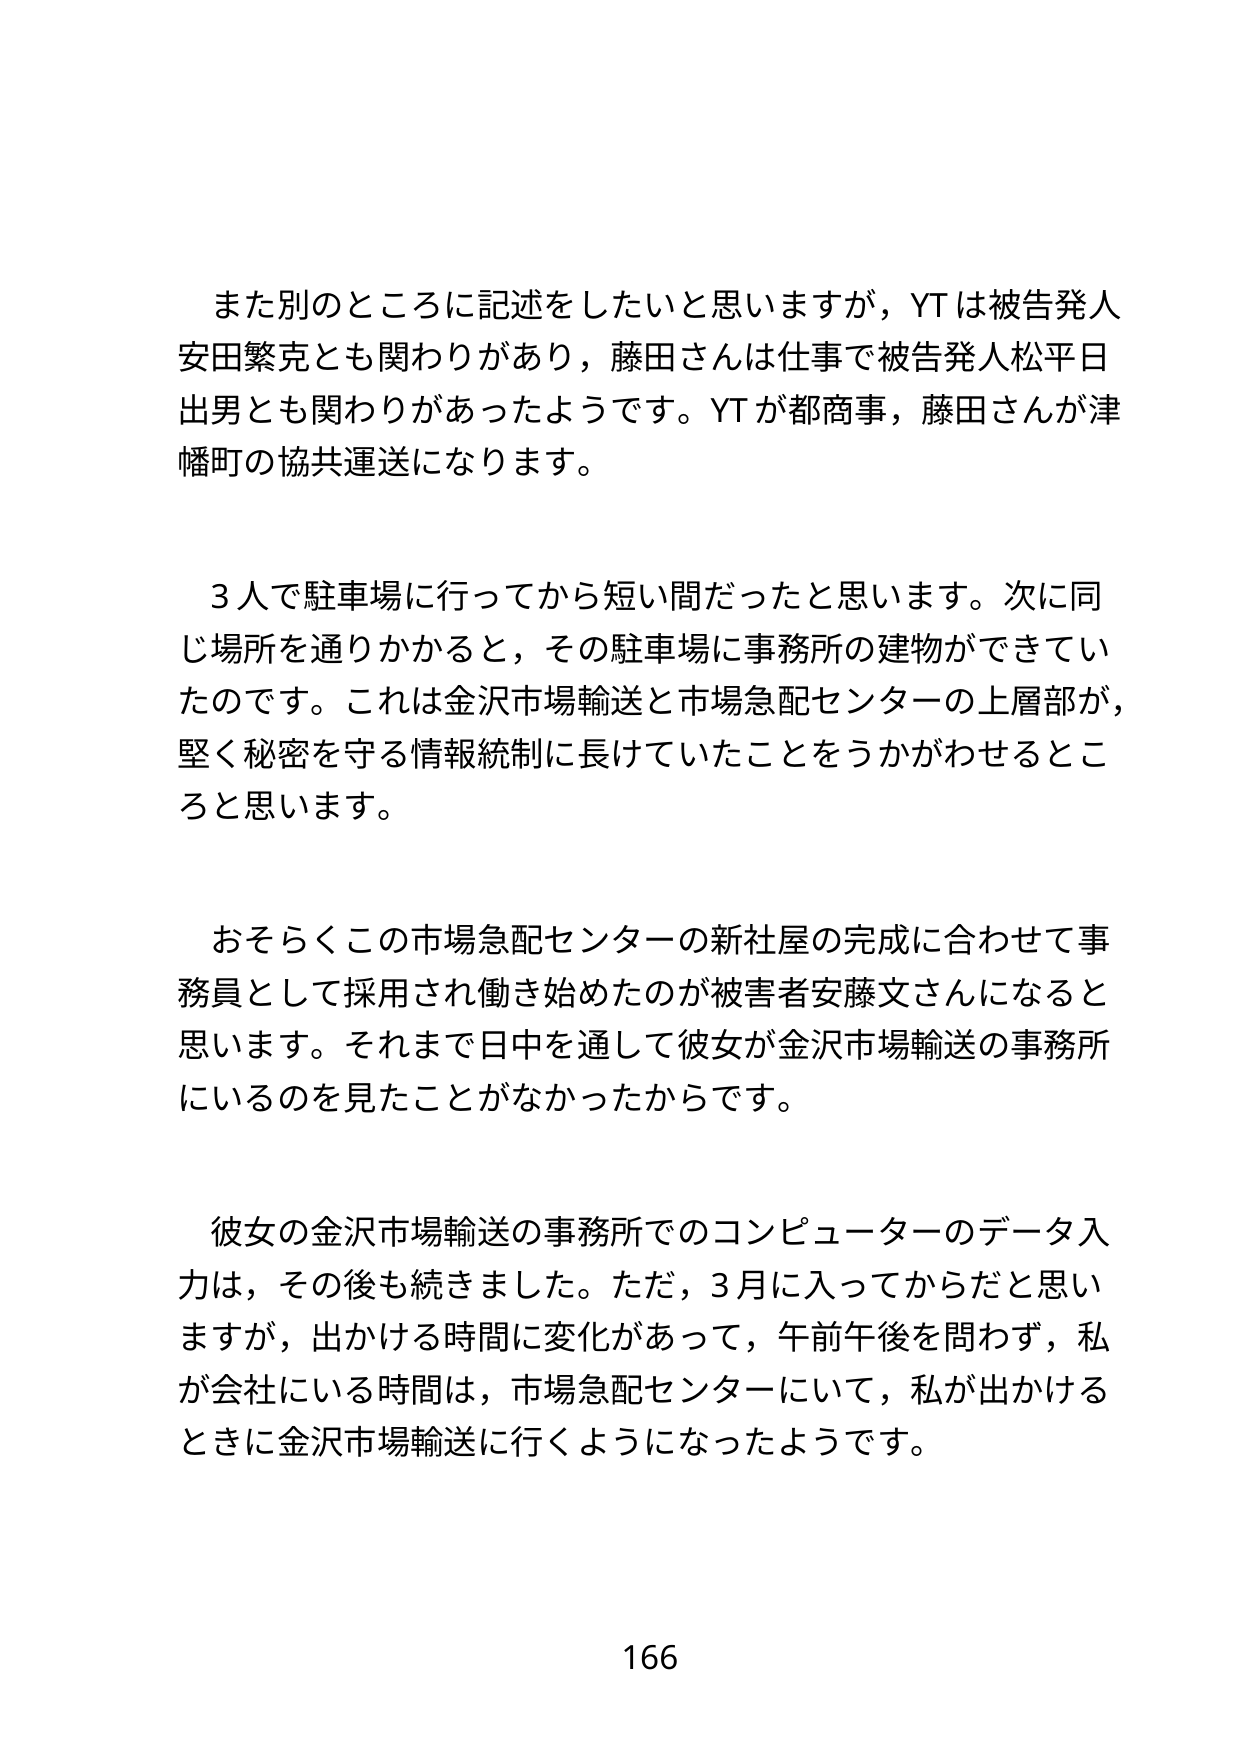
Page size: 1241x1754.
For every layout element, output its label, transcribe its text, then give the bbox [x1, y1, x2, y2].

text また別のところに記述をしたいと思いますが，YTは被告発人安田繁克とも関わりがあり，藤田さんは仕事で被告発人松平日出男とも関わりがあったようです。YTが都商事，藤田さんが津幡町の協共運送になります。 [177, 276, 1122, 486]
text 彼女の金沢市場輸送の事務所でのコンピューターのデータ入力は，その後も続きました。ただ，3月に入ってからだと思いますが，出かける時間に変化があって，午前午後を問わず，私が会社にいる時間は，市場急配センターにいて，私が出かけるときに金沢市場輸送に行くようになったようです。 [177, 1204, 1122, 1466]
text 3人で駐車場に行ってから短い間だったと思います。次に同じ場所を通りかかると，その駐車場に事務所の建物ができていたのです。これは金沢市場輸送と市場急配センターの上層部が，堅く秘密を守る情報統制に長けていたことをうかがわせるところと思います。 [177, 568, 1122, 831]
text おそらくこの市場急配センターの新社屋の完成に合わせて事務員として採用され働き始めたのが被害者安藤文さんになると思います。それまで日中を通して彼女が金沢市場輸送の事務所にいるのを見たことがなかったからです。 [177, 912, 1122, 1122]
